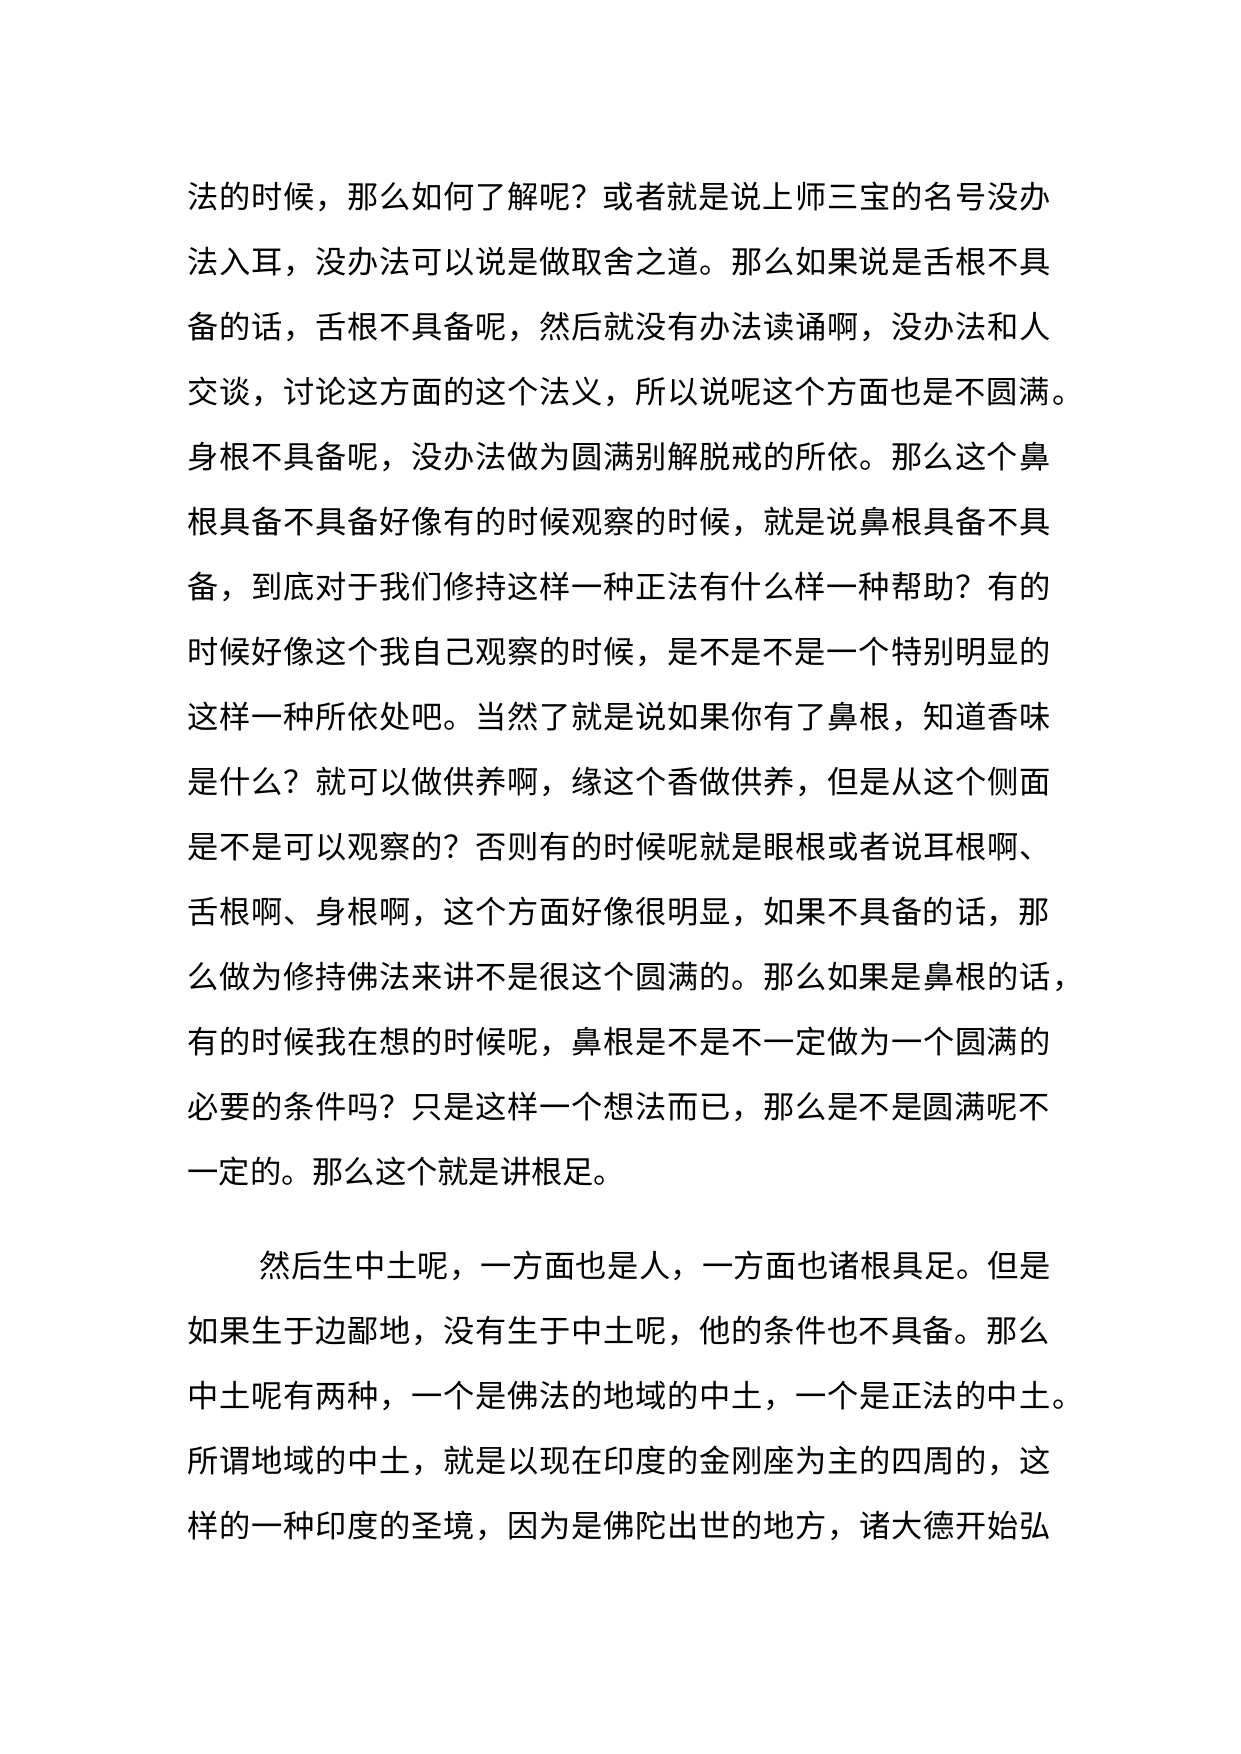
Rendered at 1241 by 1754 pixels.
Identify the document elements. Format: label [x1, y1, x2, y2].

text [187, 162, 1053, 1202]
text [187, 1231, 1053, 1556]
